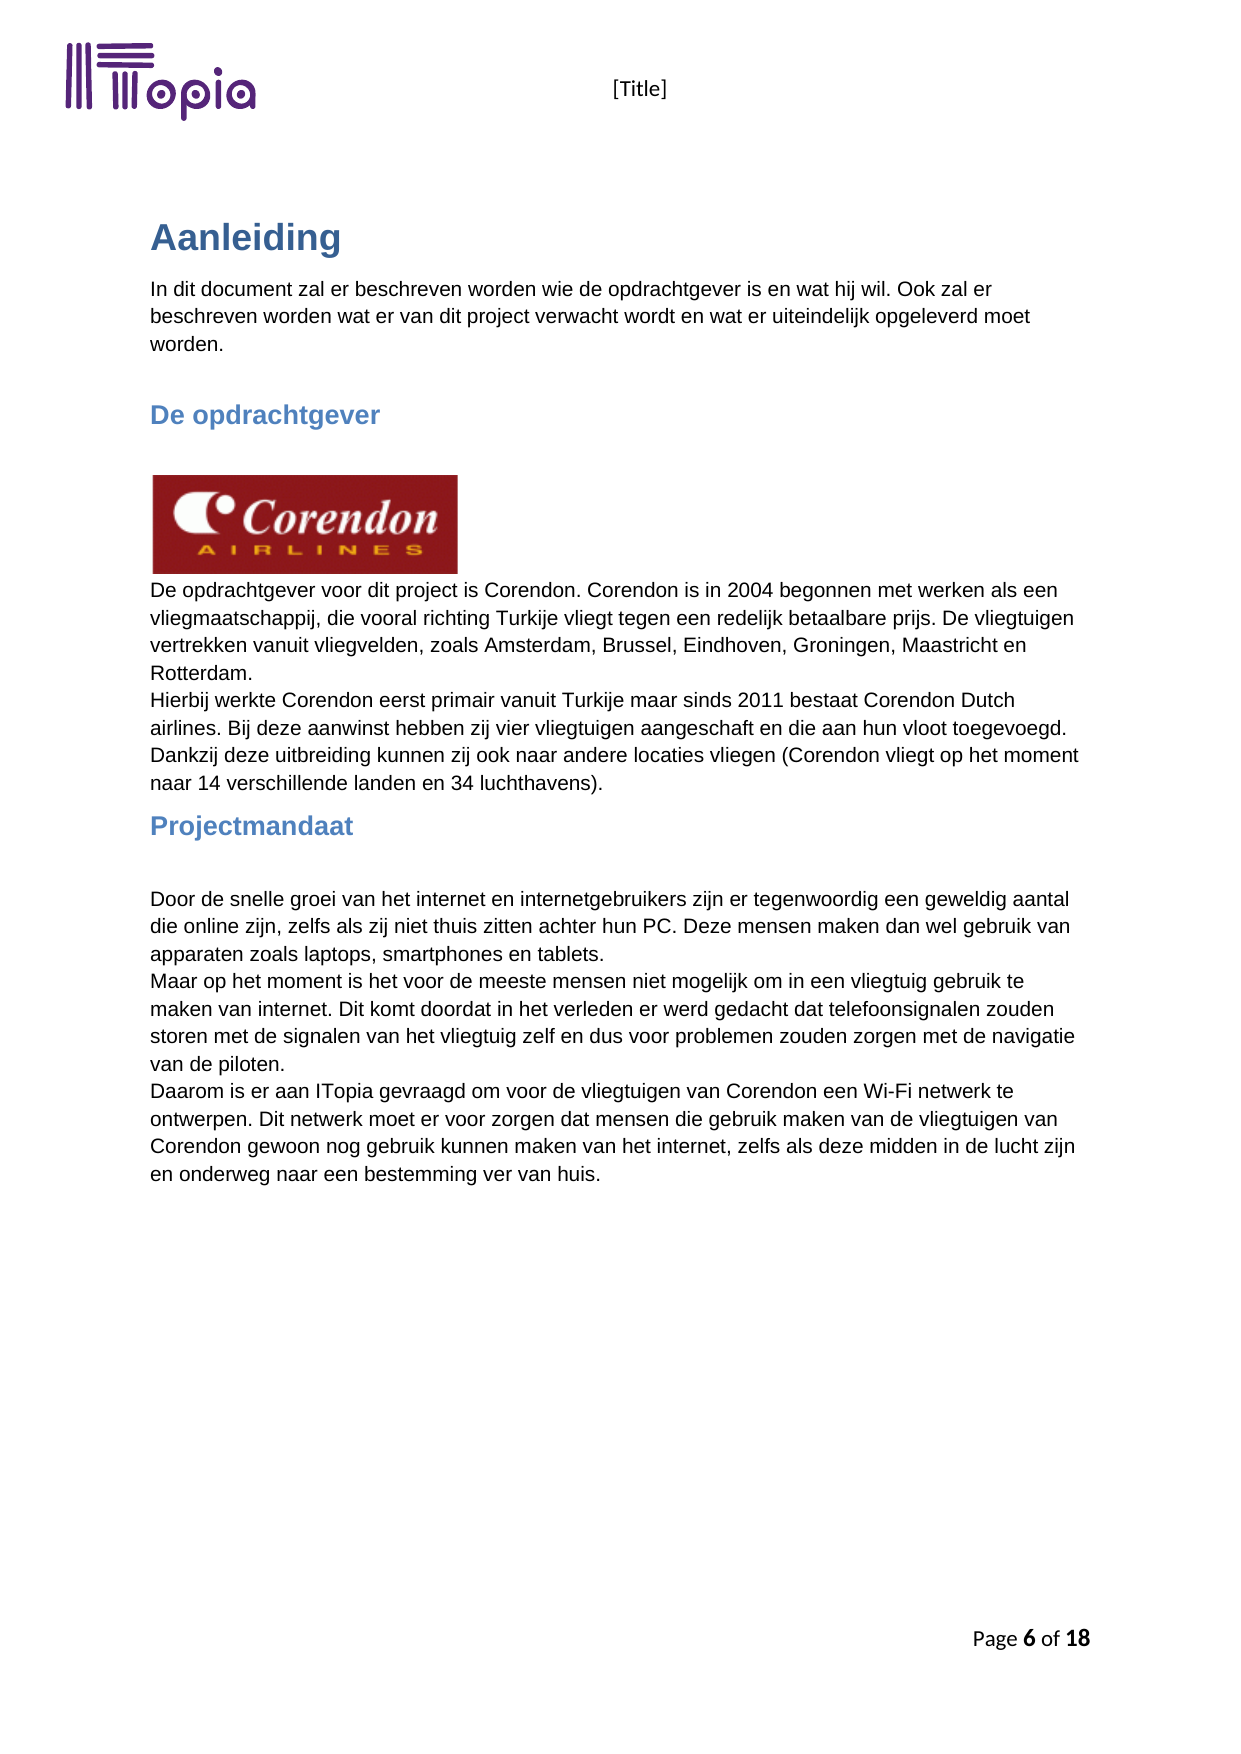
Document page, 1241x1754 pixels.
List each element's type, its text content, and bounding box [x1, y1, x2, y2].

text Hierbij werkte Corendon eerst primair vanuit Turkije maar sinds 2011 bestaat Corendon Dutch airlines. Bij deze aanwinst hebben zij vier vliegtuigen aangeschaft en die aan hun vloot toegevoegd. Dankzij deze uitbreiding kunnen zij ook naar andere locaties vliegen (Corendon vliegt op het moment naar 14 verschillende landen en 34 luchthavens). [150, 688, 1090, 794]
text Daarom is er aan ITopia gevraagd om voor de vliegtuigen van Corendon een Wi-Fi netwerk te ontwerpen. Dit netwerk moet er voor zorgen dat mensen die gebruik maken van de vliegtuigen van Corendon gewoon nog gebruik kunnen maken van het internet, zelfs als deze midden in de lucht zijn en onderweg naar een bestemming ver van huis. [150, 1079, 1090, 1185]
text De opdrachtgever voor dit project is Corendon. Corendon is in 2004 begonnen met werken als een vliegmaatschappij, die vooral richting Turkije vliegt tegen een redelijk betaalbare prijs. De vliegtuigen vertrekken vanuit vliegvelden, zoals Amsterdam, Brussel, Eindhoven, Groningen, Maastricht en Rotterdam. [150, 578, 1090, 684]
text Door de snelle groei van het internet en internetgebruikers zijn er tegenwoordig een geweldig aantal die online zijn, zelfs als zij niet thuis zitten achter hun PC. Deze mensen maken dan wel gebruik van apparaten zoals laptops, smartphones en tablets. [150, 886, 1090, 965]
text Aanleiding [150, 215, 1090, 258]
picture [150, 475, 458, 574]
list De opdrachtgever [150, 399, 1090, 431]
text Maar op het moment is het voor de meeste mensen niet mogelijk om in een vliegtuig gebruik te maken van internet. Dit komt doordat in het verleden er werd gedacht dat telefoonsignalen zouden storen met de signalen van het vliegtuig zelf en dus voor problemen zouden zorgen met de navigatie van de piloten. [150, 969, 1090, 1075]
list Projectmandaat [150, 810, 1090, 842]
text In dit document zal er beschreven worden wie de opdrachtgever is en wat hij wil. Ook zal er beschreven worden wat er van dit project verwacht wordt en wat er uiteindelijk opgeleverd moet worden. [150, 277, 1090, 356]
